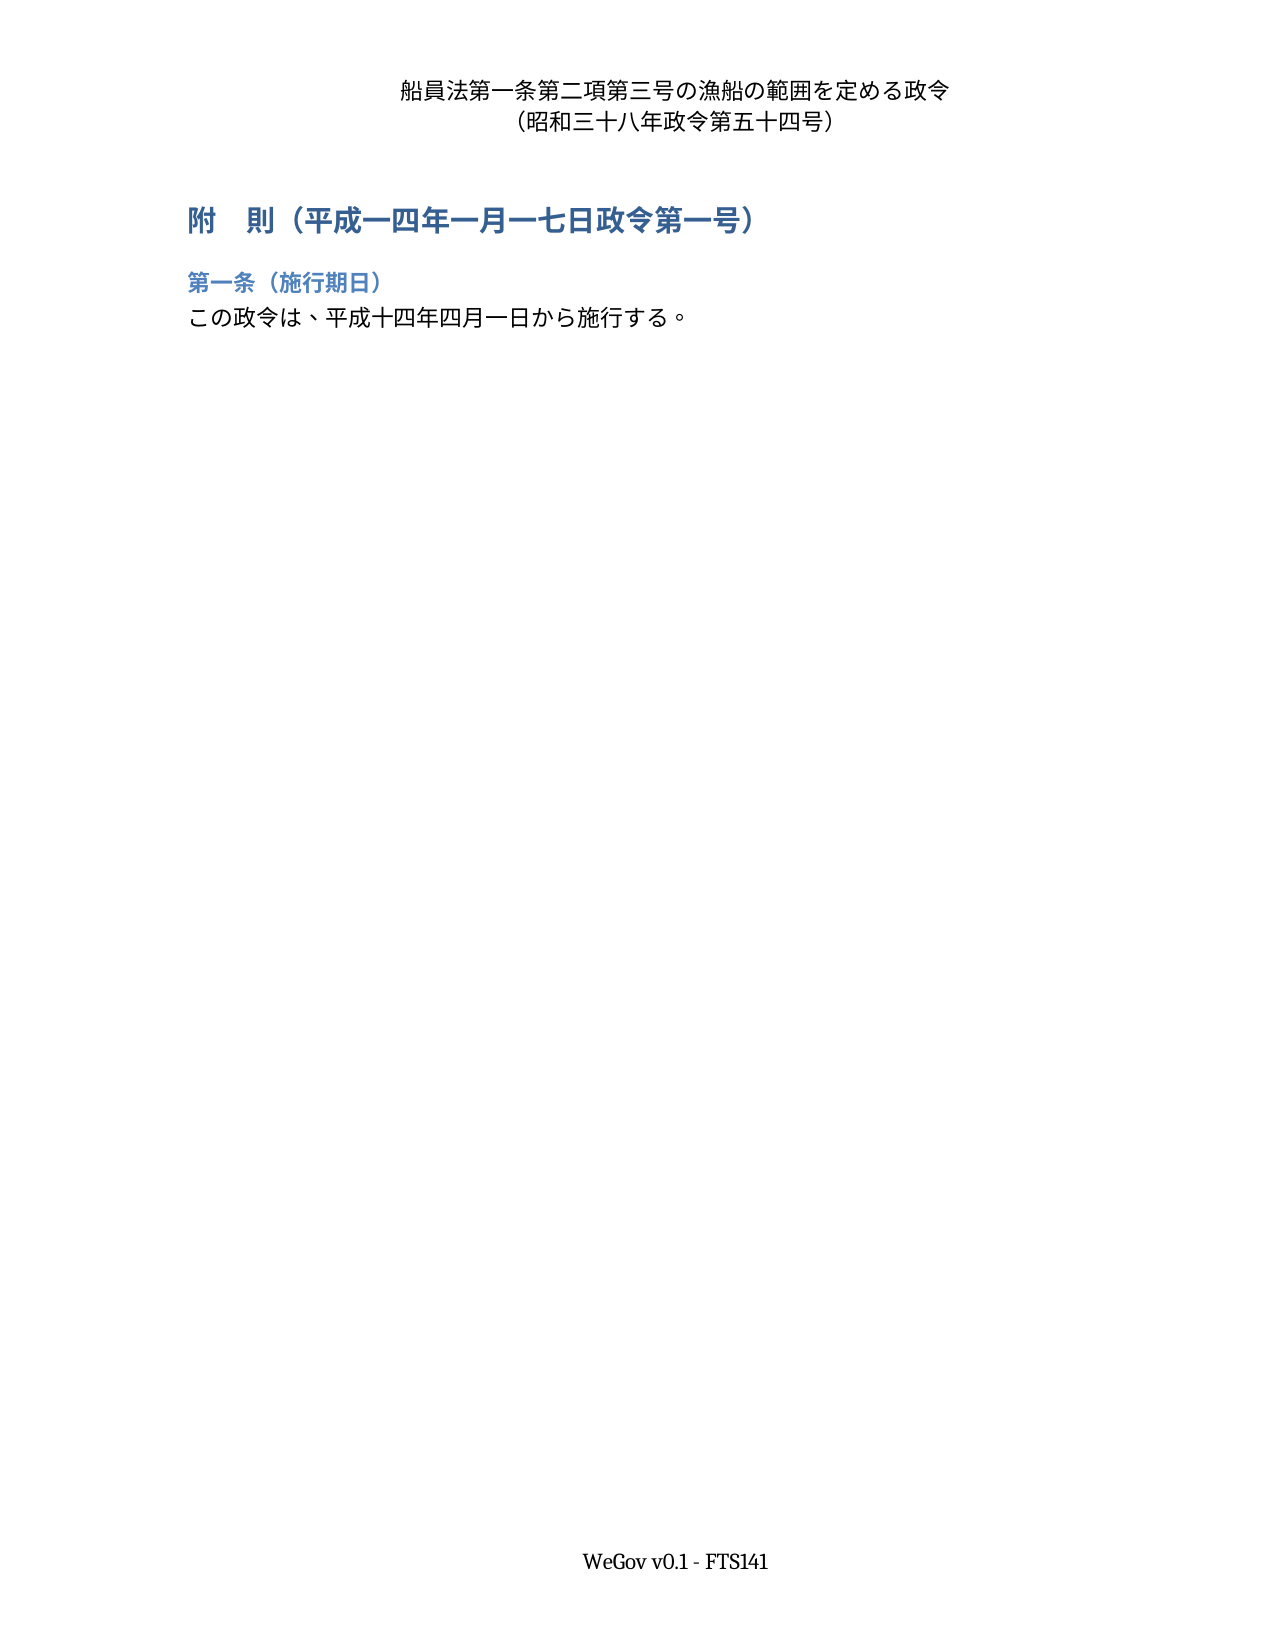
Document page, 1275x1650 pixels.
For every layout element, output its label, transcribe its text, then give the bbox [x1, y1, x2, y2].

text この政令は、平成十四年四月一日から施行する。 [187, 302, 1087, 334]
subtitle 附 則（平成一四年一月一七日政令第一号） [187, 200, 1087, 240]
subtitle 第一条（施行期日） [187, 266, 1087, 298]
